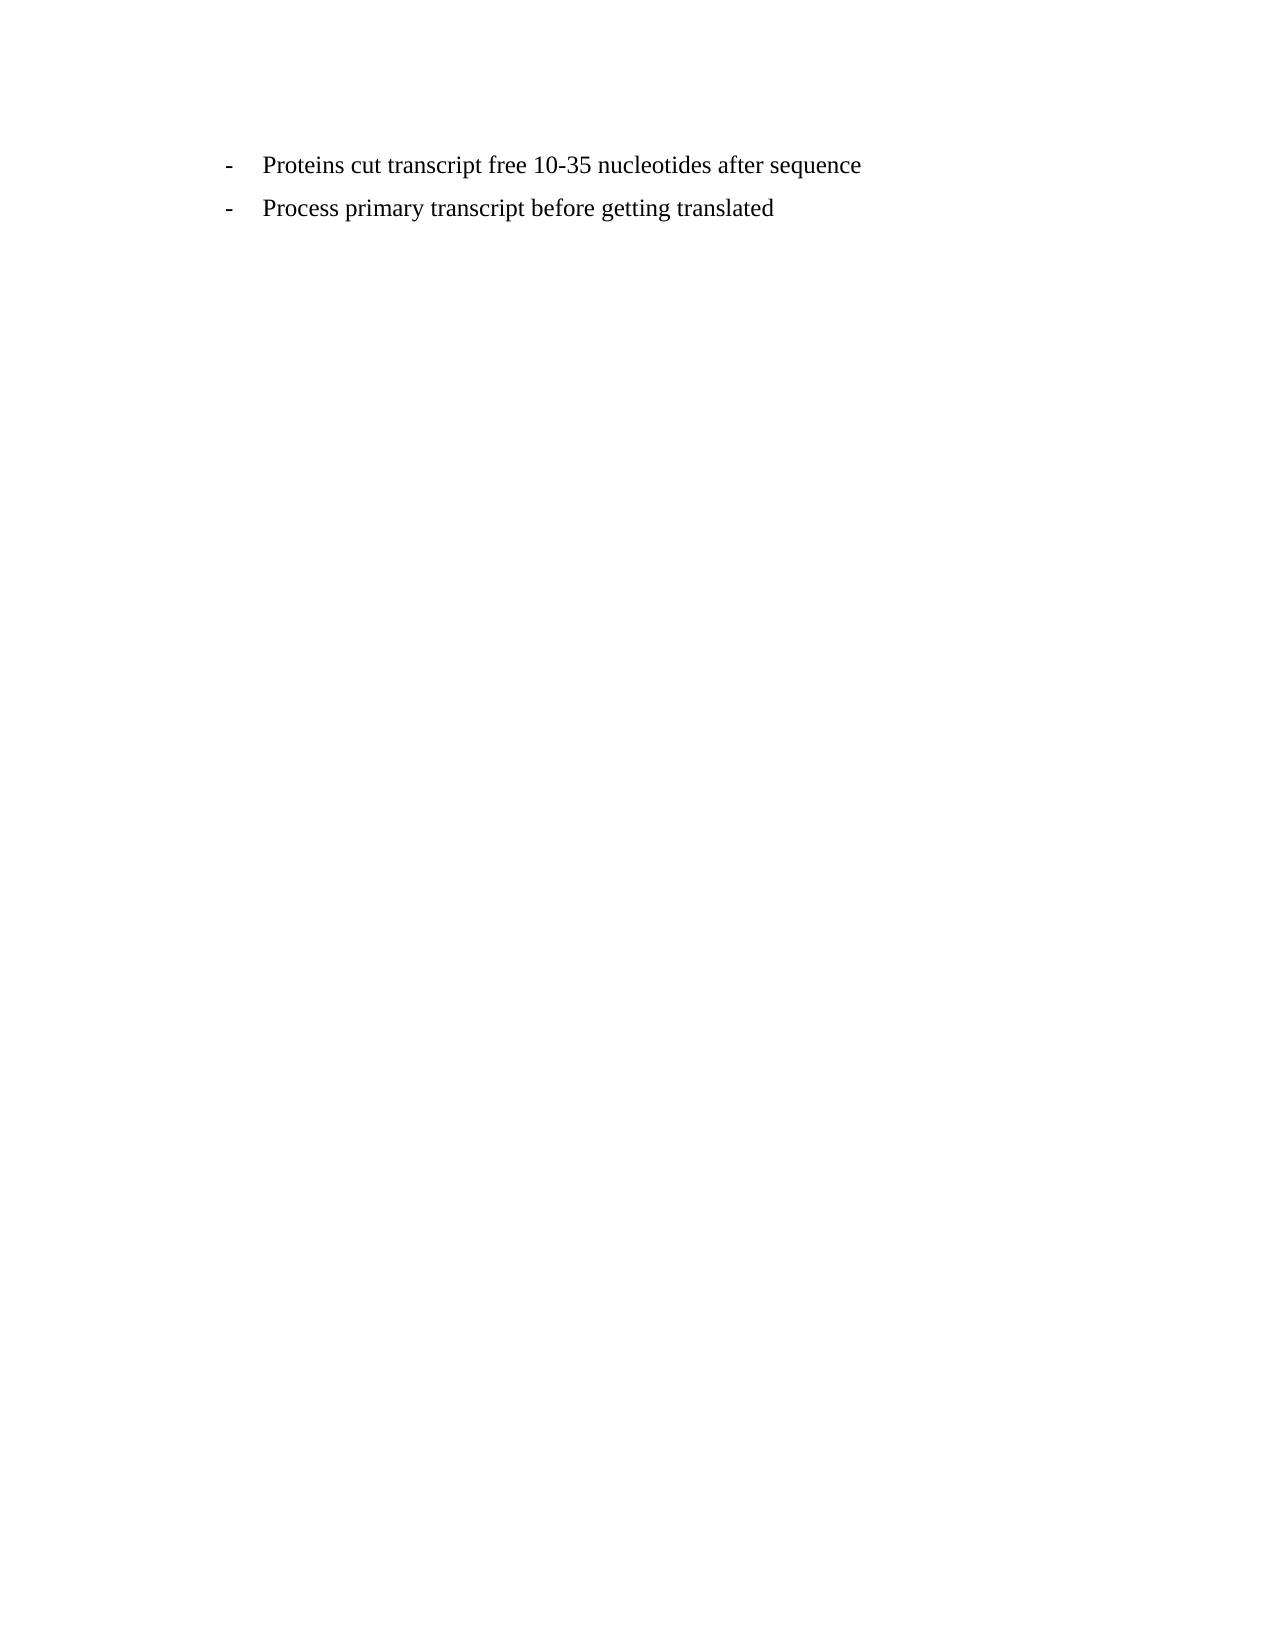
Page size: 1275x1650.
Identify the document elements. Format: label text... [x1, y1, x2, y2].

list Process primary transcript before getting translated [225, 193, 1125, 222]
list Proteins cut transcript free 10-35 nucleotides after sequence [225, 150, 1125, 179]
